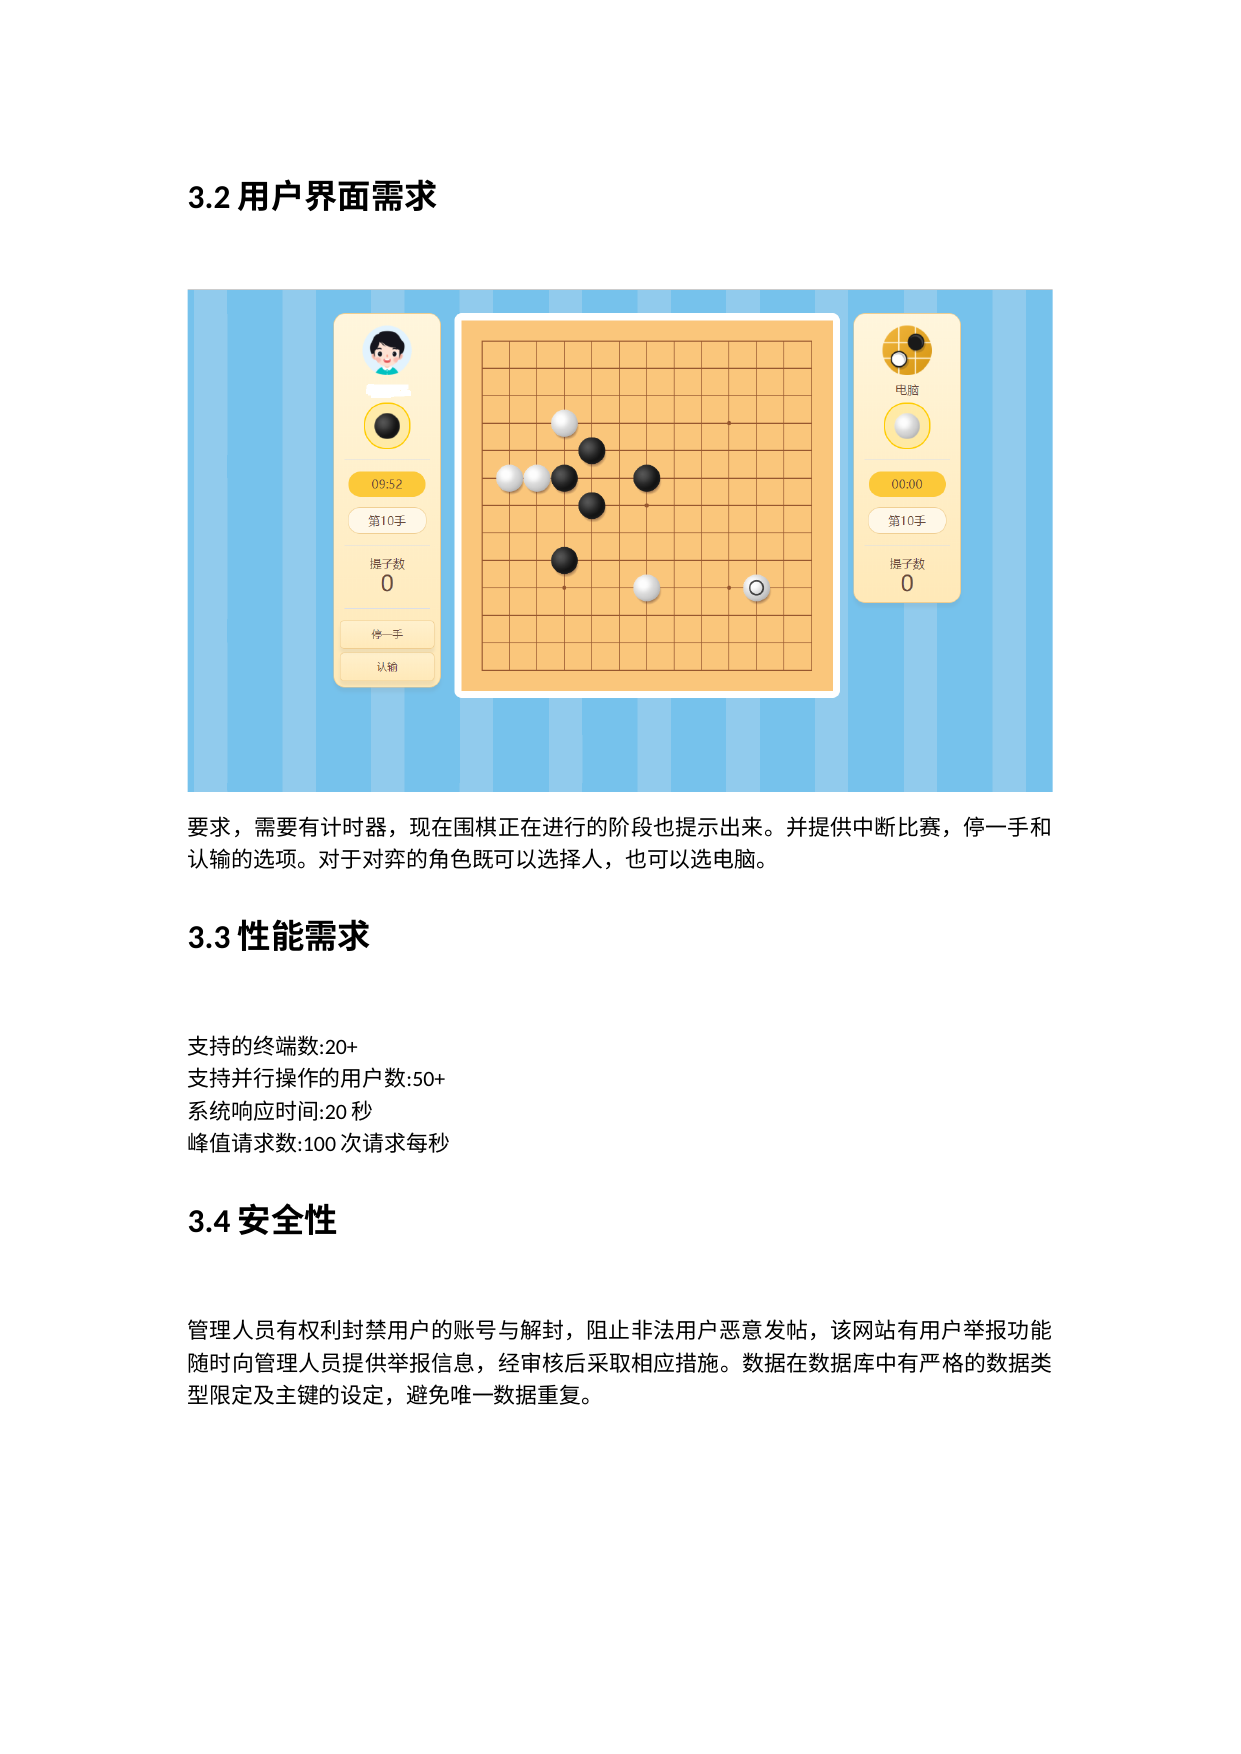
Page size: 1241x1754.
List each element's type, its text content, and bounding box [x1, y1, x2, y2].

text 管理人员有权利封禁用户的账号与解封，阻止非法用户恶意发帖，该网站有用户举报功能，随时向管理人员提供举报信息，经审核后采取相应措施。数据在数据库中有严格的数据类型限定及主键的设定，避免唯一数据重复。 [187, 1313, 1053, 1410]
subtitle 3.2 用户界面需求 [187, 162, 1053, 227]
text 峰值请求数:100次请求每秒 [187, 1126, 1053, 1158]
text 要求，需要有计时器，现在围棋正在进行的阶段也提示出来。并提供中断比赛，停一手和认输的选项。对于对弈的角色既可以选择人，也可以选电脑。 [187, 809, 1053, 874]
text 支持的终端数:20+ [187, 1028, 1053, 1061]
text 系统响应时间:20秒 [187, 1093, 1053, 1126]
picture [187, 289, 1053, 792]
subtitle 3.3 性能需求 [187, 901, 1053, 966]
text 支持并行操作的用户数:50+ [187, 1061, 1053, 1093]
subtitle 3.4 安全性 [187, 1186, 1053, 1251]
